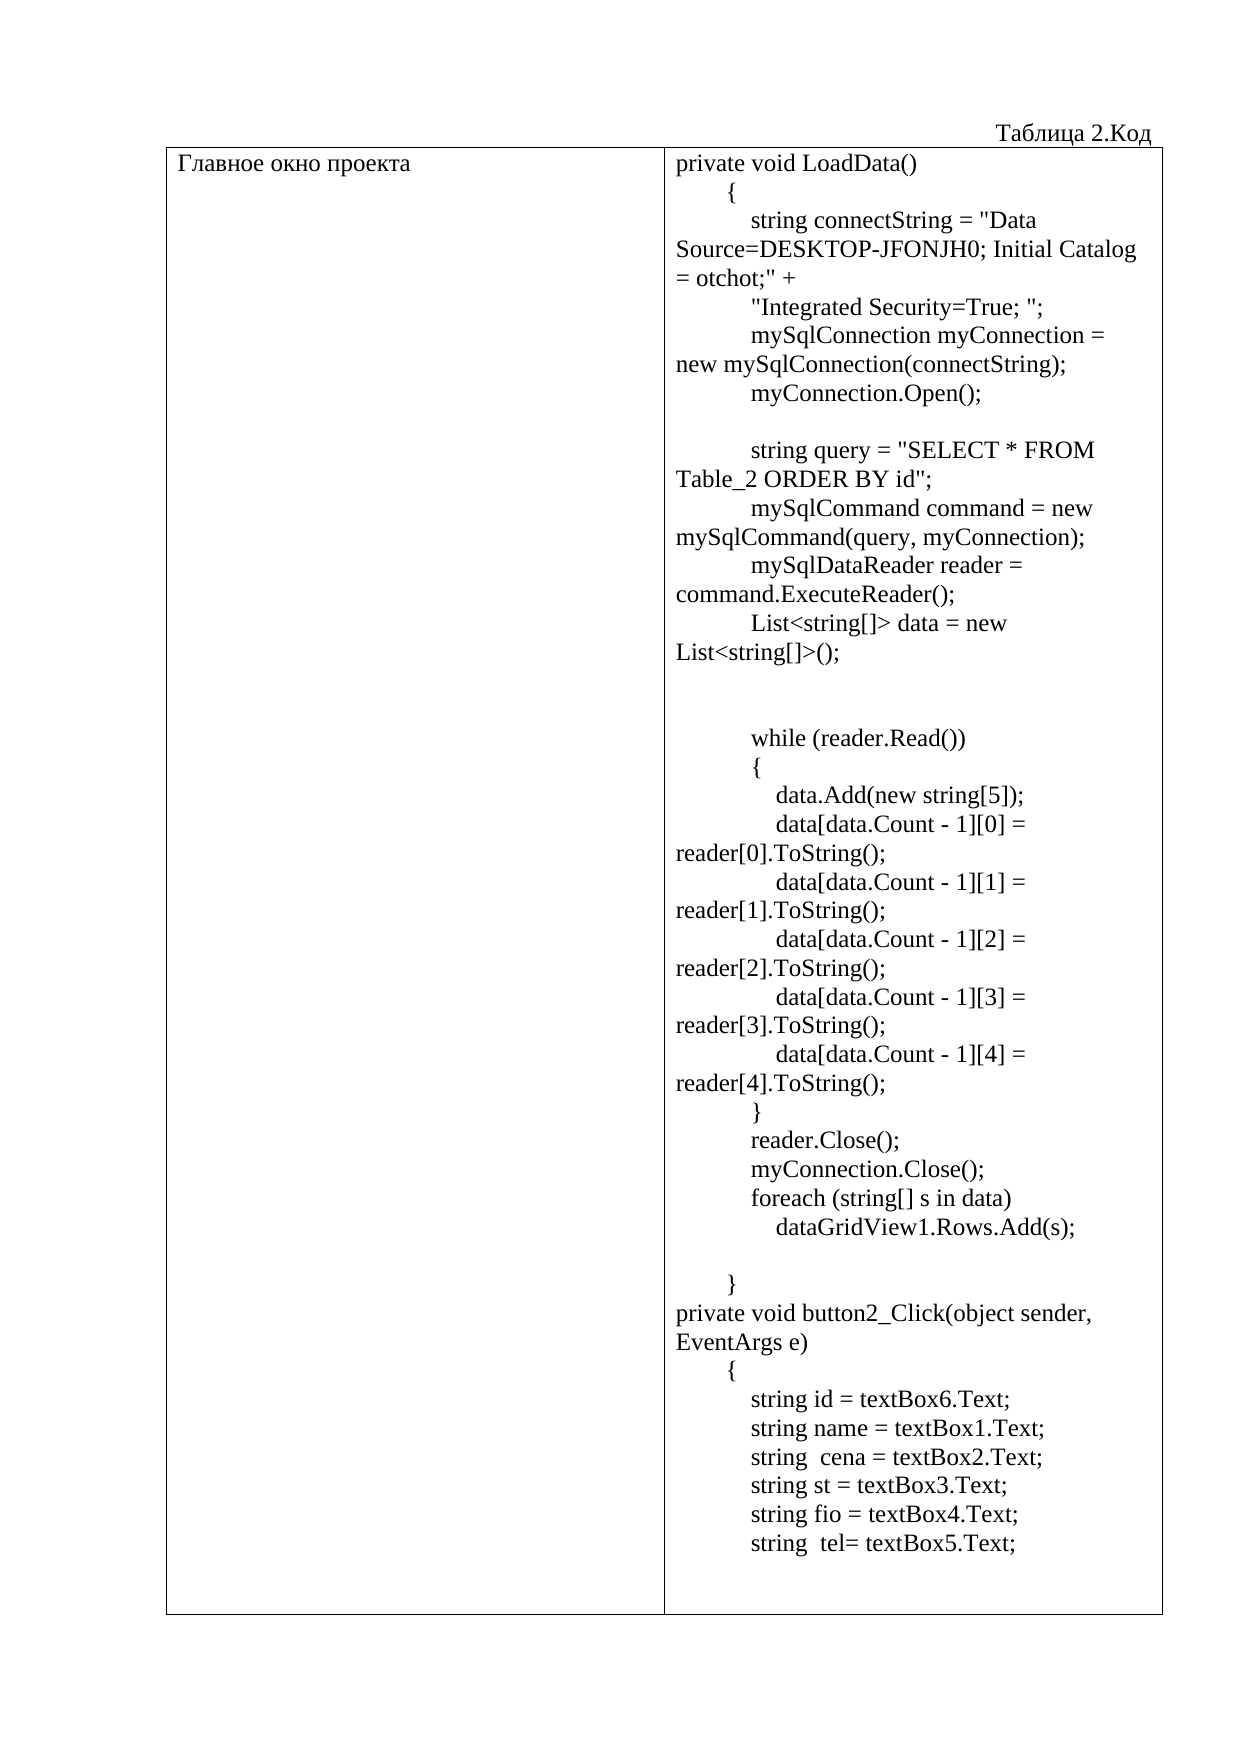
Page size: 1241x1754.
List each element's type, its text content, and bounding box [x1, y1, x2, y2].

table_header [167, 148, 664, 1614]
text Таблица 2.Код [177, 118, 1152, 147]
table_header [665, 148, 1162, 1614]
